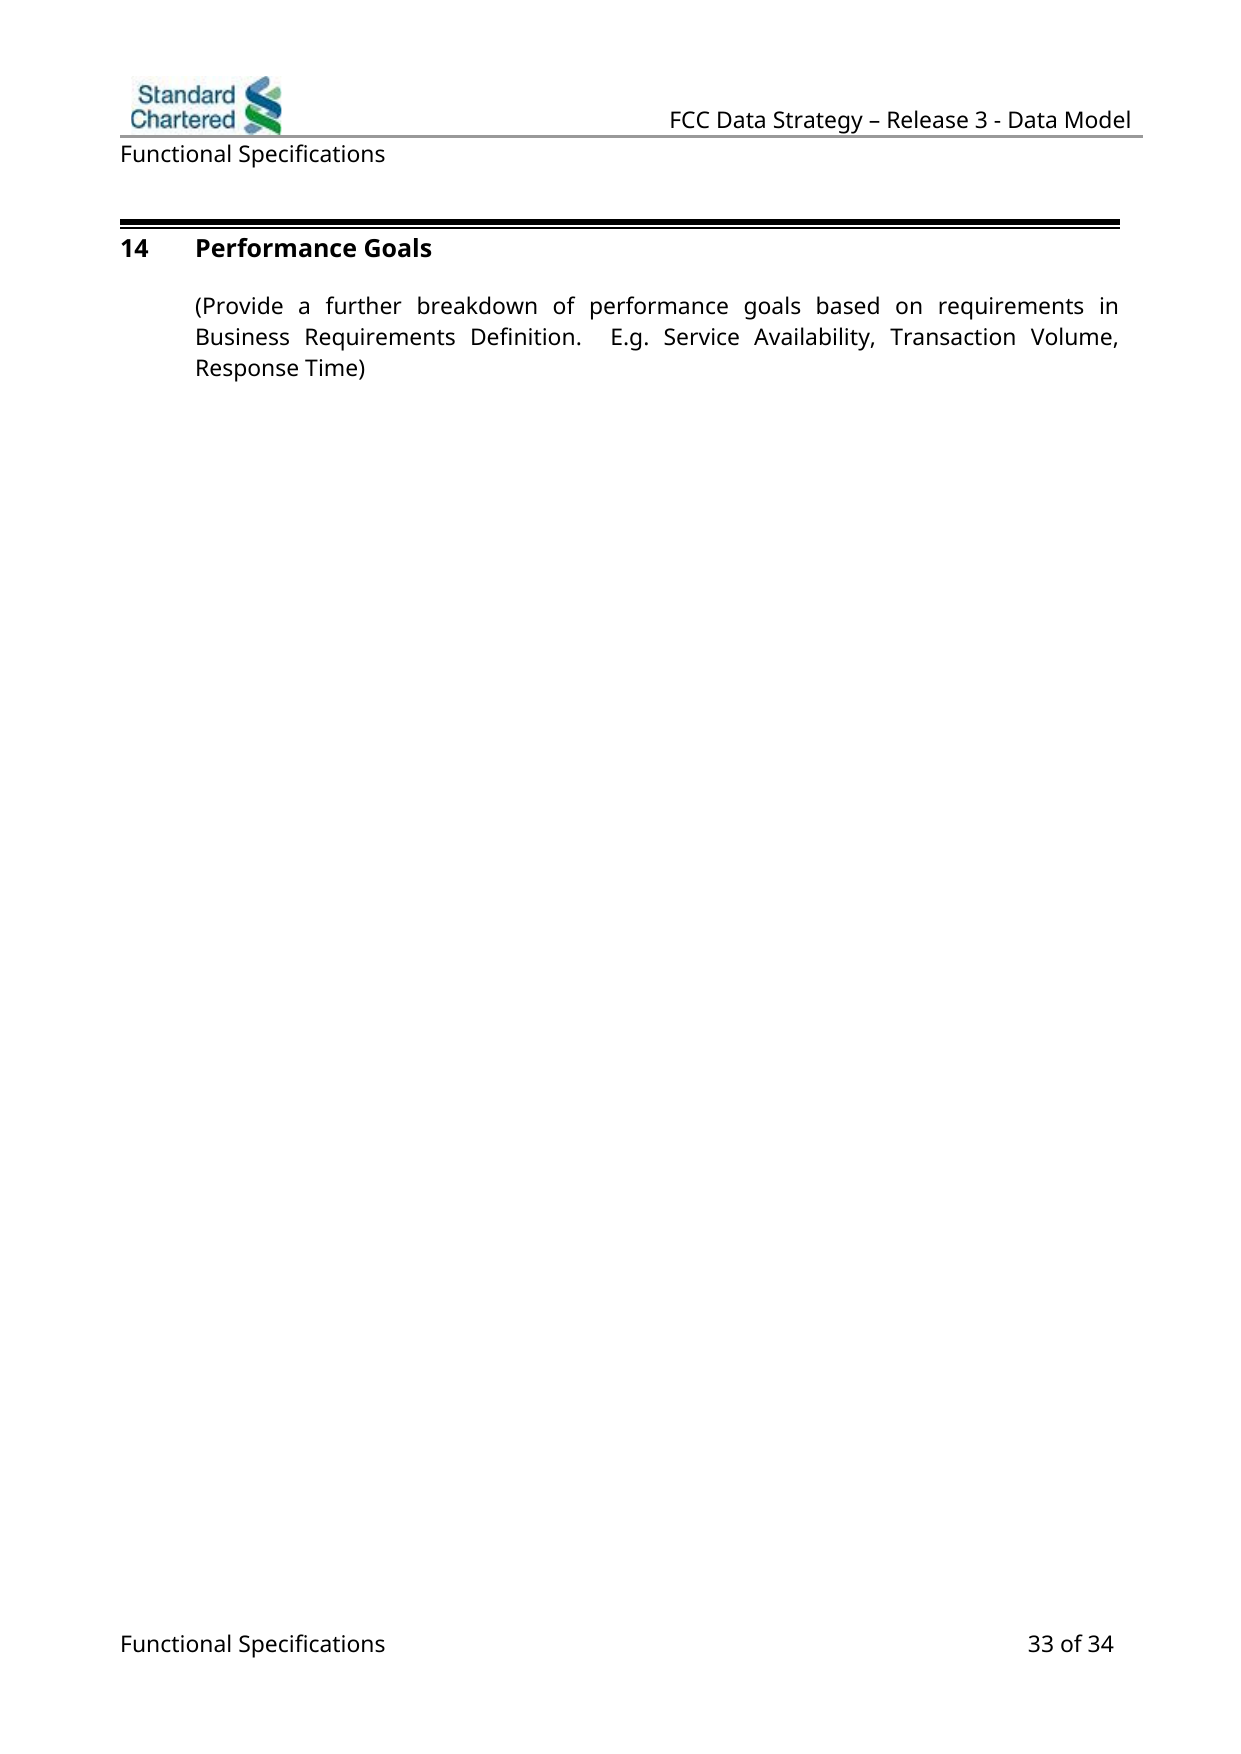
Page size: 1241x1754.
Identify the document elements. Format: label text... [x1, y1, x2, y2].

picture [131, 76, 282, 135]
text (Provide a further breakdown of performance goals based on requirements in Business Requirements Definition. E.g. Service Availability, Transaction Volume, Response Time) [195, 290, 1120, 383]
subtitle Performance Goals [120, 229, 1120, 265]
